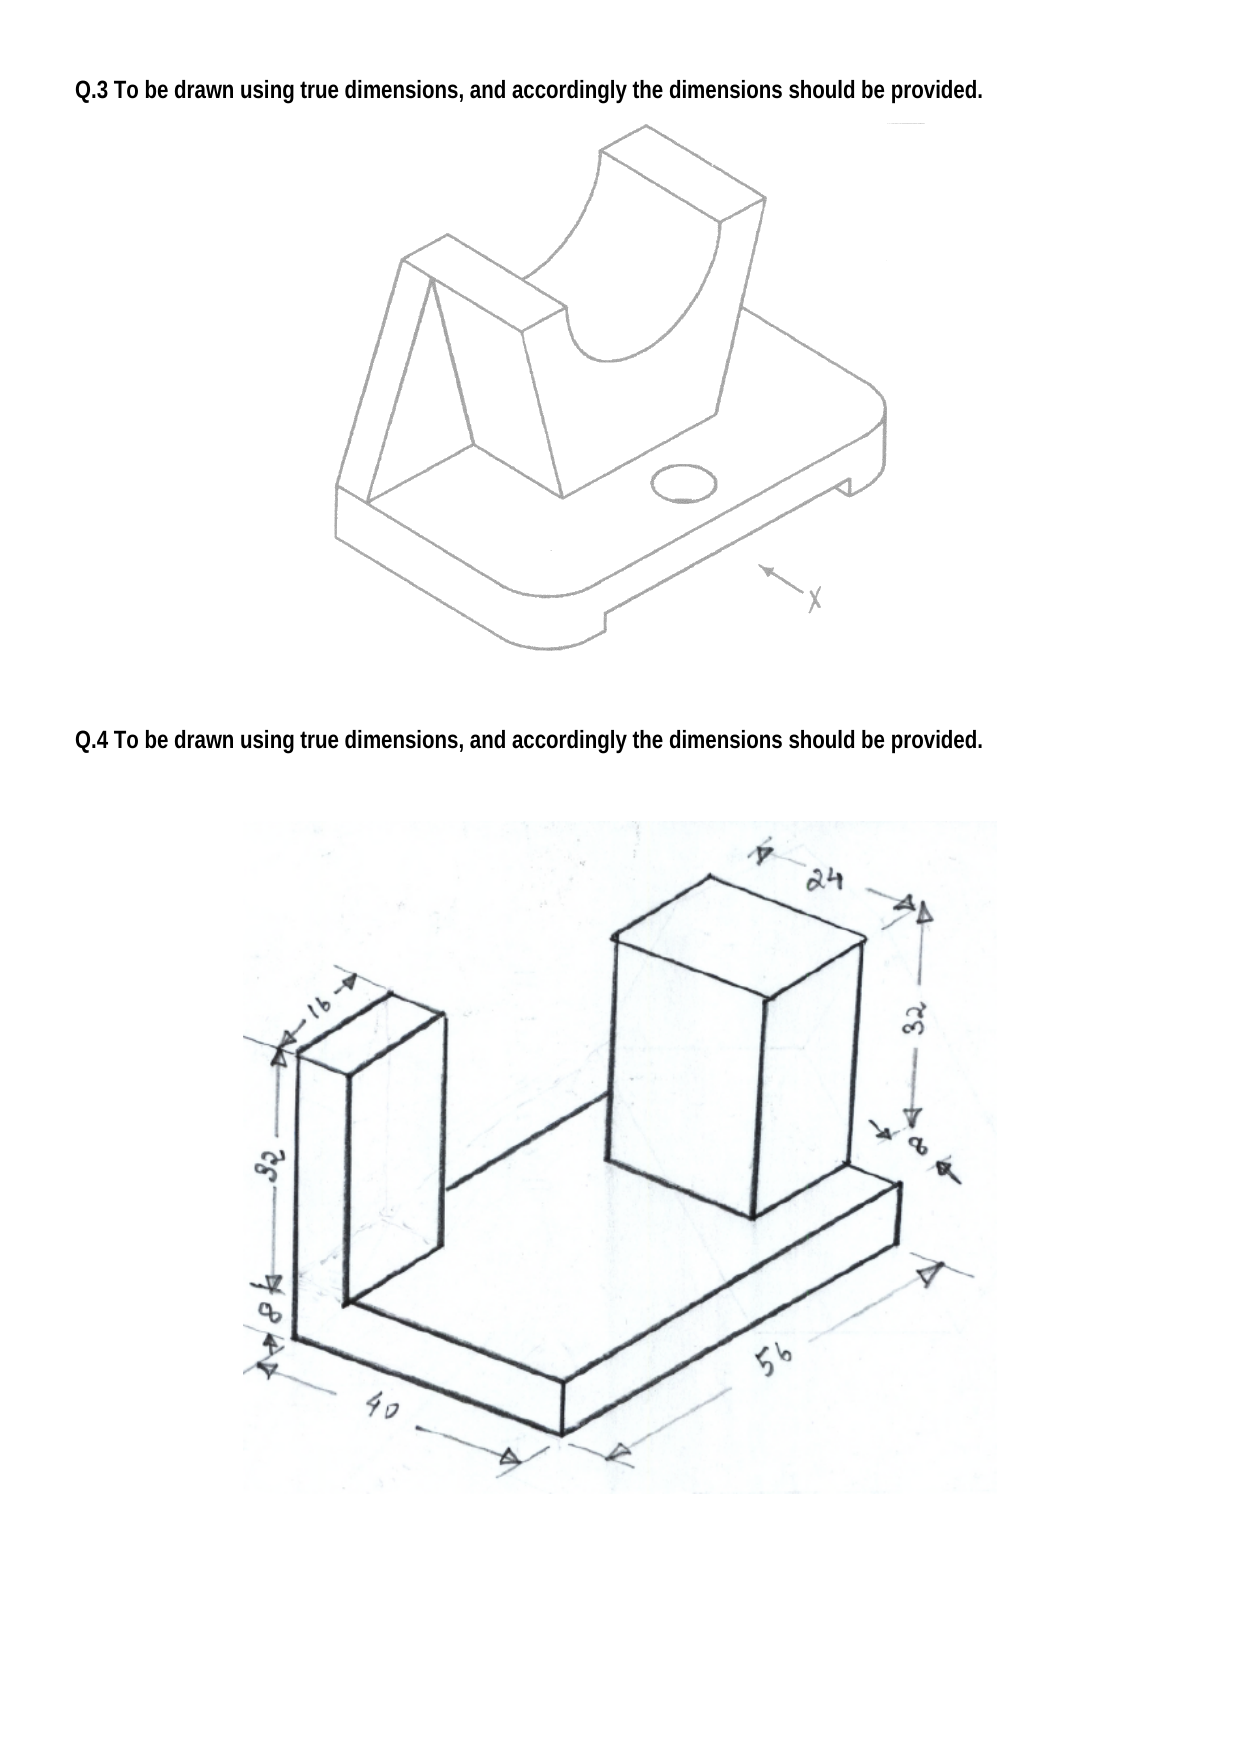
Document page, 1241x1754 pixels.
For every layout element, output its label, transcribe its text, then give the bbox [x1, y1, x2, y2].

picture [315, 123, 925, 656]
picture [243, 821, 997, 1494]
text Q.3 To be drawn using true dimensions, and accordingly the dimensions should be provided. [75, 75, 1165, 104]
text Q.4 To be drawn using true dimensions, and accordingly the dimensions should be provided. [75, 724, 1165, 753]
